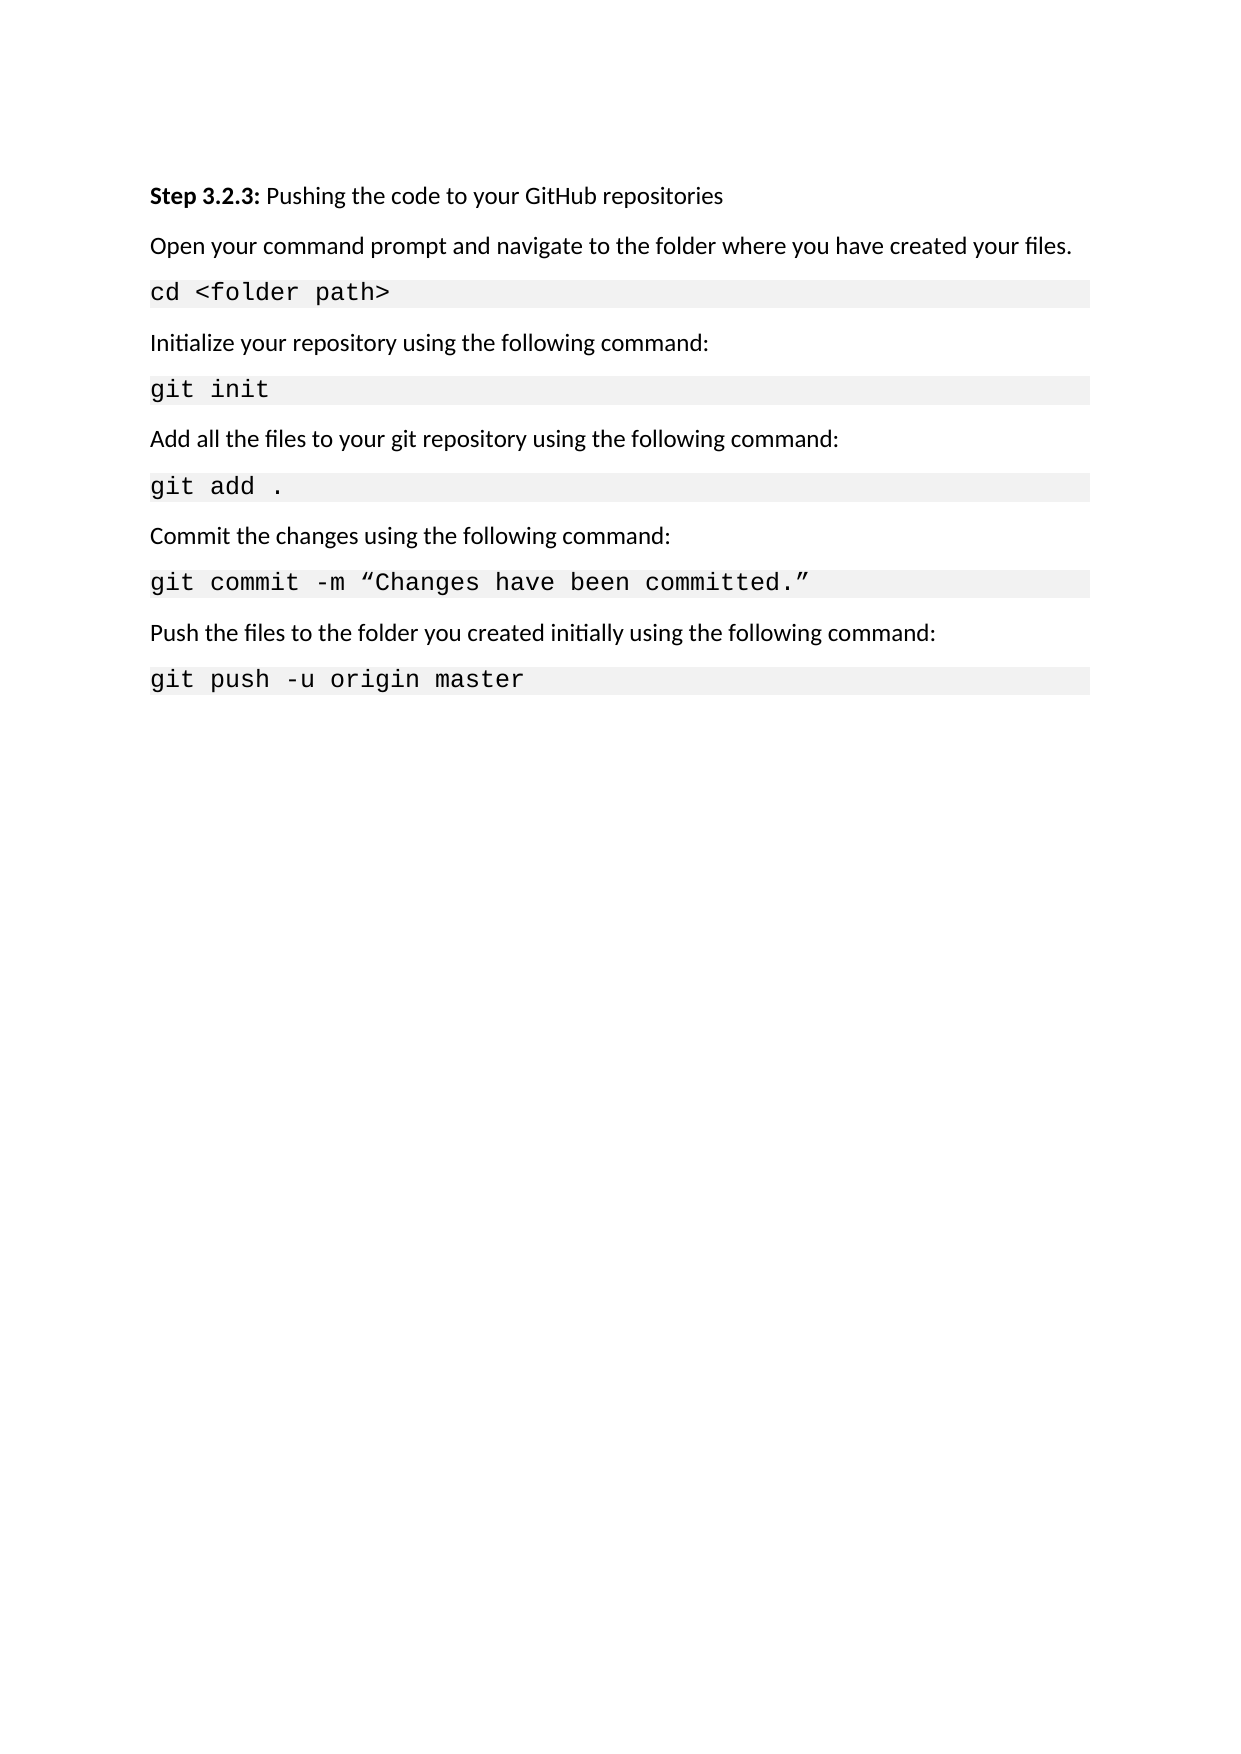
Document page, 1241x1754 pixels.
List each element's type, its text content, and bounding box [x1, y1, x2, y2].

text git push -u origin master [150, 667, 1090, 695]
text cd <folder path> [150, 280, 1090, 308]
text Add all the files to your git repository using the following command: [150, 424, 1090, 454]
text Step 3.2.3: Pushing the code to your GitHub repositories [150, 181, 1090, 211]
text git commit -m “Changes have been committed.” [150, 570, 1090, 598]
text Push the files to the folder you created initially using the following command: [150, 617, 1090, 648]
text Commit the changes using the following command: [150, 520, 1090, 551]
text Initialize your repository using the following command: [150, 327, 1090, 357]
text Open your command prompt and navigate to the folder where you have created your files. [150, 230, 1090, 261]
text git add . [150, 473, 1090, 502]
text git init [150, 376, 1090, 405]
